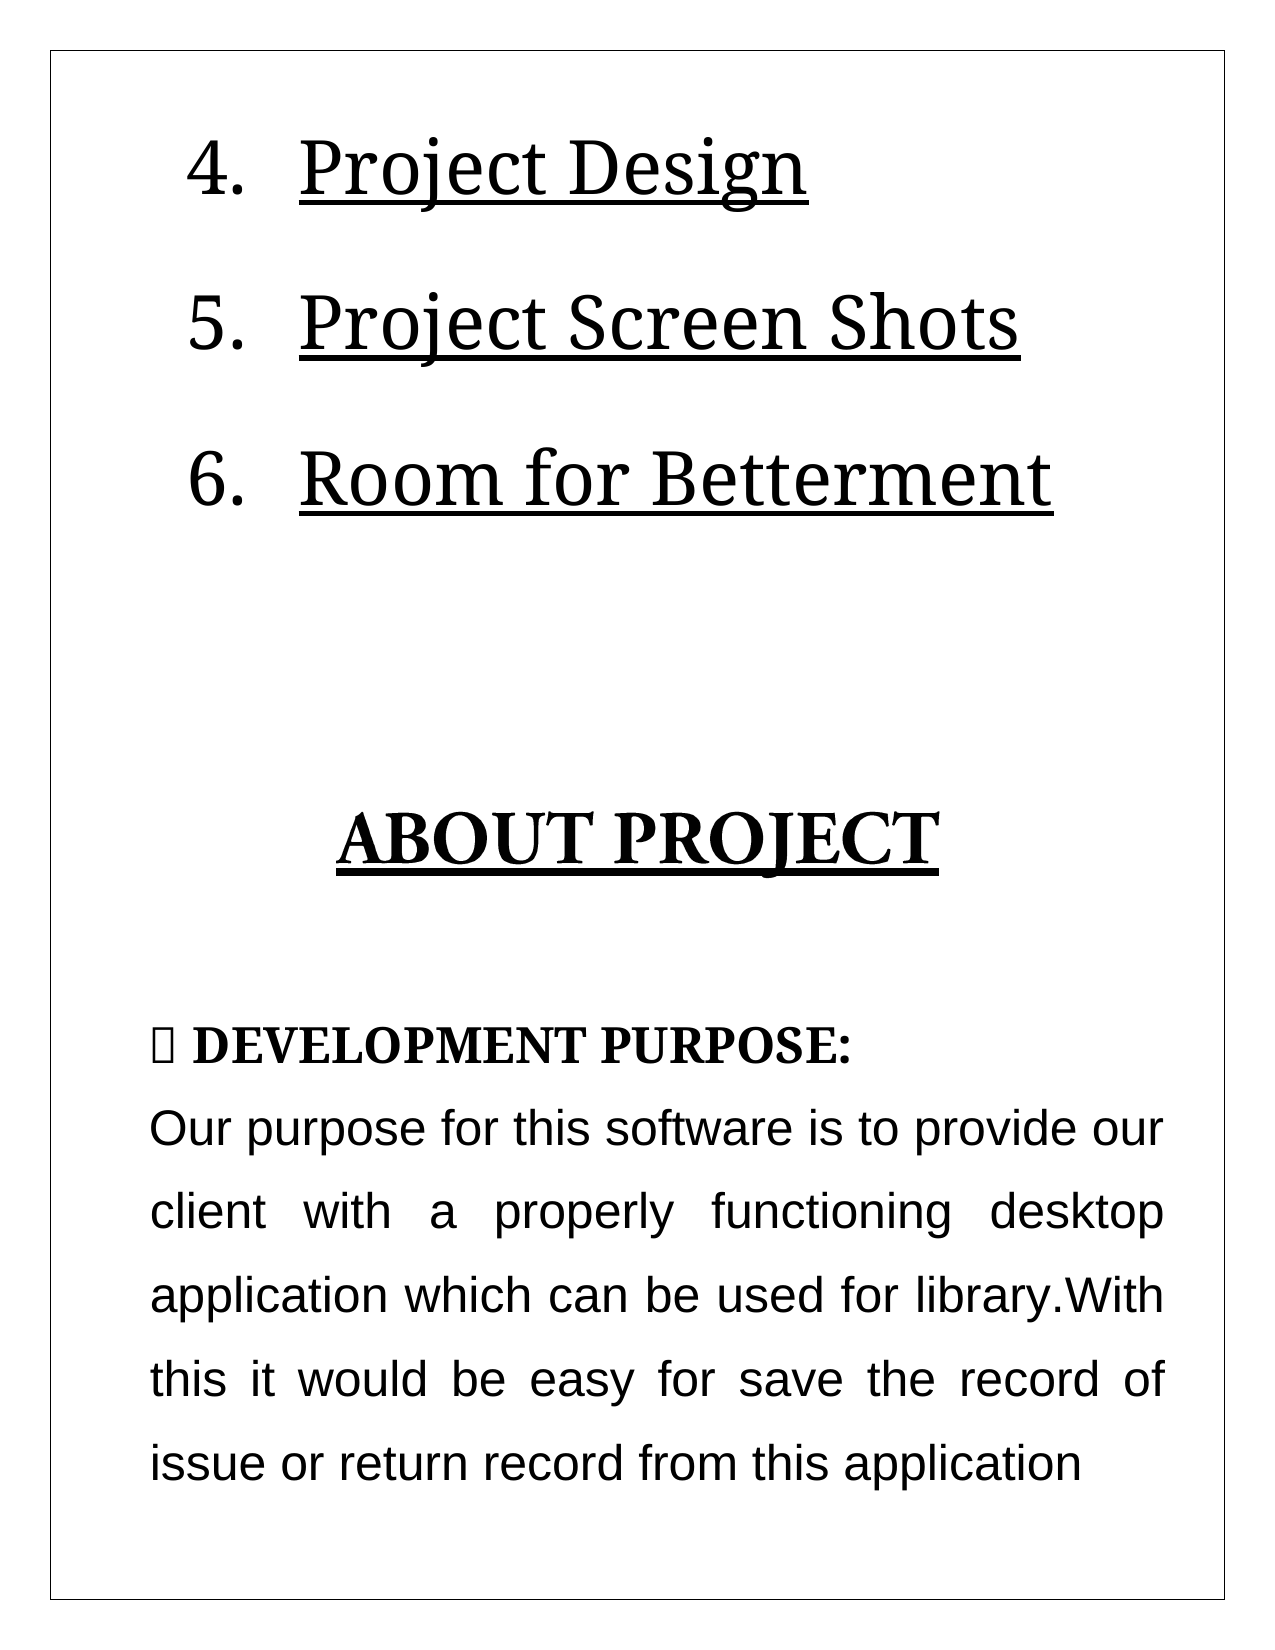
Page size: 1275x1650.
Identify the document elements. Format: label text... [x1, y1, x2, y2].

picture [336, 795, 986, 886]
text Our purpose for this software is to provide our client with a properly functioning desktop application which can be used for library.With this it would be easy for save the record of issue or return record from this application [148, 1098, 1166, 1491]
list Room for Betterment [186, 425, 1166, 527]
list Project Design [186, 114, 1166, 216]
list Project Screen Shots [186, 269, 1166, 372]
subtitle  DEVELOPMENT PURPOSE: [148, 1011, 1166, 1077]
